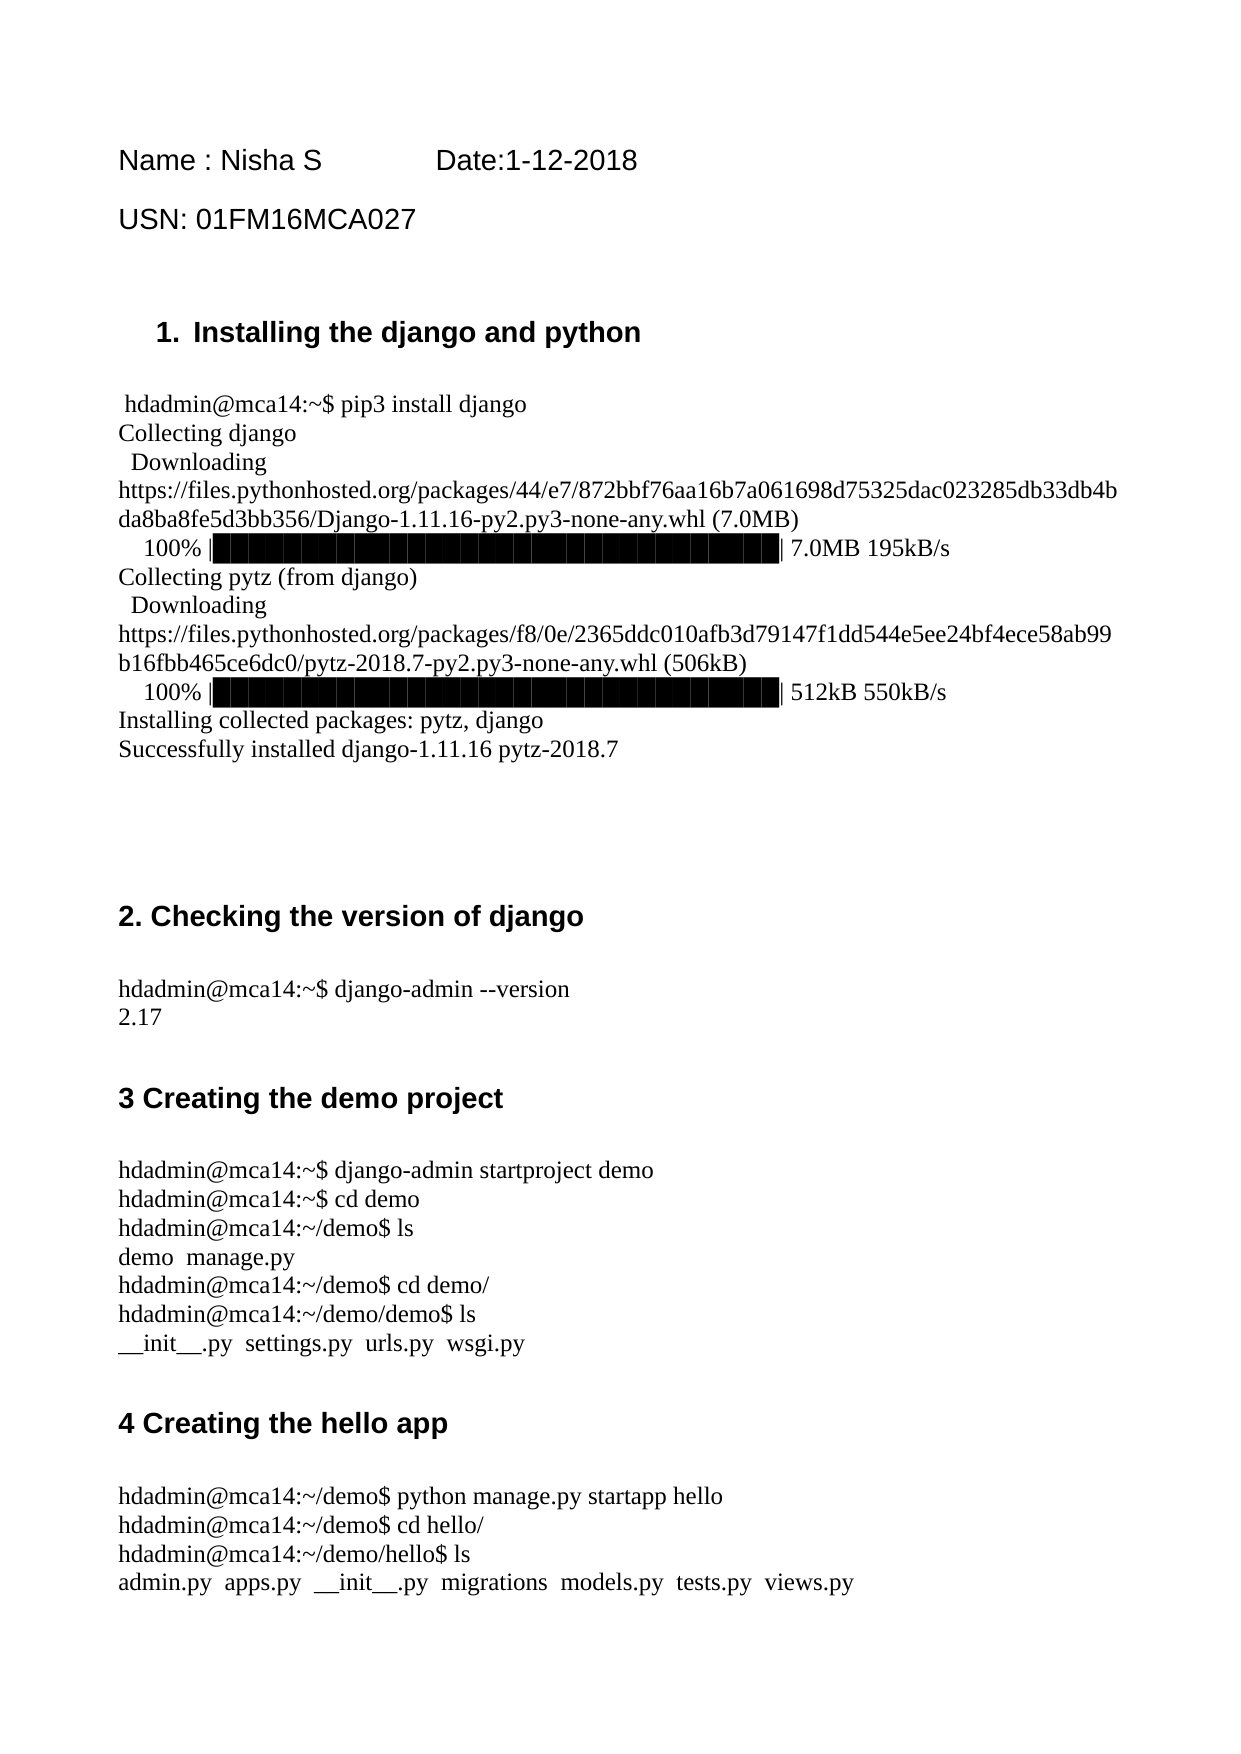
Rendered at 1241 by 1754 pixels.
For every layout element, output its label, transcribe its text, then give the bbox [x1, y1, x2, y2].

text __init__.py settings.py urls.py wsgi.py [118, 1328, 1122, 1357]
text Downloading https://files.pythonhosted.org/packages/44/e7/872bbf76aa16b7a061698d75325dac023285db33db4bda8ba8fe5d3bb356/Django-1.11.16-py2.py3-none-any.whl (7.0MB) [118, 447, 1122, 533]
text hdadmin@mca14:~/demo$ cd demo/ [118, 1271, 1122, 1299]
text 100% |████████████████████████████████| 7.0MB 195kB/s [779, 533, 1122, 562]
text Collecting pytz (from django) [118, 562, 1122, 591]
text hdadmin@mca14:~$ cd demo [118, 1184, 1122, 1213]
text Successfully installed django-1.11.16 pytz-2018.7 [118, 734, 1122, 763]
text 100% |████████████████████████████████| 512kB 550kB/s [779, 677, 1122, 706]
text demo manage.py [118, 1242, 1122, 1271]
subtitle Name : Nisha S Date:1-12-2018 [118, 143, 1122, 177]
text Downloading https://files.pythonhosted.org/packages/f8/0e/2365ddc010afb3d79147f1dd544e5ee24bf4ece58ab99b16fbb465ce6dc0/pytz-2018.7-py2.py3-none-any.whl (506kB) [118, 591, 1122, 677]
subtitle 3 Creating the demo project [118, 1081, 1122, 1114]
text hdadmin@mca14:~/demo$ python manage.py startapp hello [118, 1481, 1122, 1510]
text Installing collected packages: pytz, django [118, 706, 1122, 734]
subtitle Installing the django and python [156, 314, 1122, 348]
text hdadmin@mca14:~/demo$ cd hello/ [118, 1510, 1122, 1539]
text hdadmin@mca14:~$ django-admin startproject demo [118, 1156, 1122, 1184]
text admin.py apps.py __init__.py migrations models.py tests.py views.py [118, 1567, 1122, 1596]
subtitle 2. Checking the version of django [118, 899, 1122, 932]
text hdadmin@mca14:~/demo/demo$ ls [118, 1299, 1122, 1328]
text 2.17 [118, 1002, 1122, 1031]
text hdadmin@mca14:~$ pip3 install django [118, 389, 1122, 418]
text Collecting django [118, 418, 1122, 447]
text hdadmin@mca14:~/demo$ ls [118, 1213, 1122, 1242]
text hdadmin@mca14:~$ django-admin --version [118, 974, 1122, 1002]
subtitle USN: 01FM16MCA027 [118, 202, 1122, 235]
subtitle 4 Creating the hello app [118, 1406, 1122, 1440]
text hdadmin@mca14:~/demo/hello$ ls [118, 1539, 1122, 1567]
